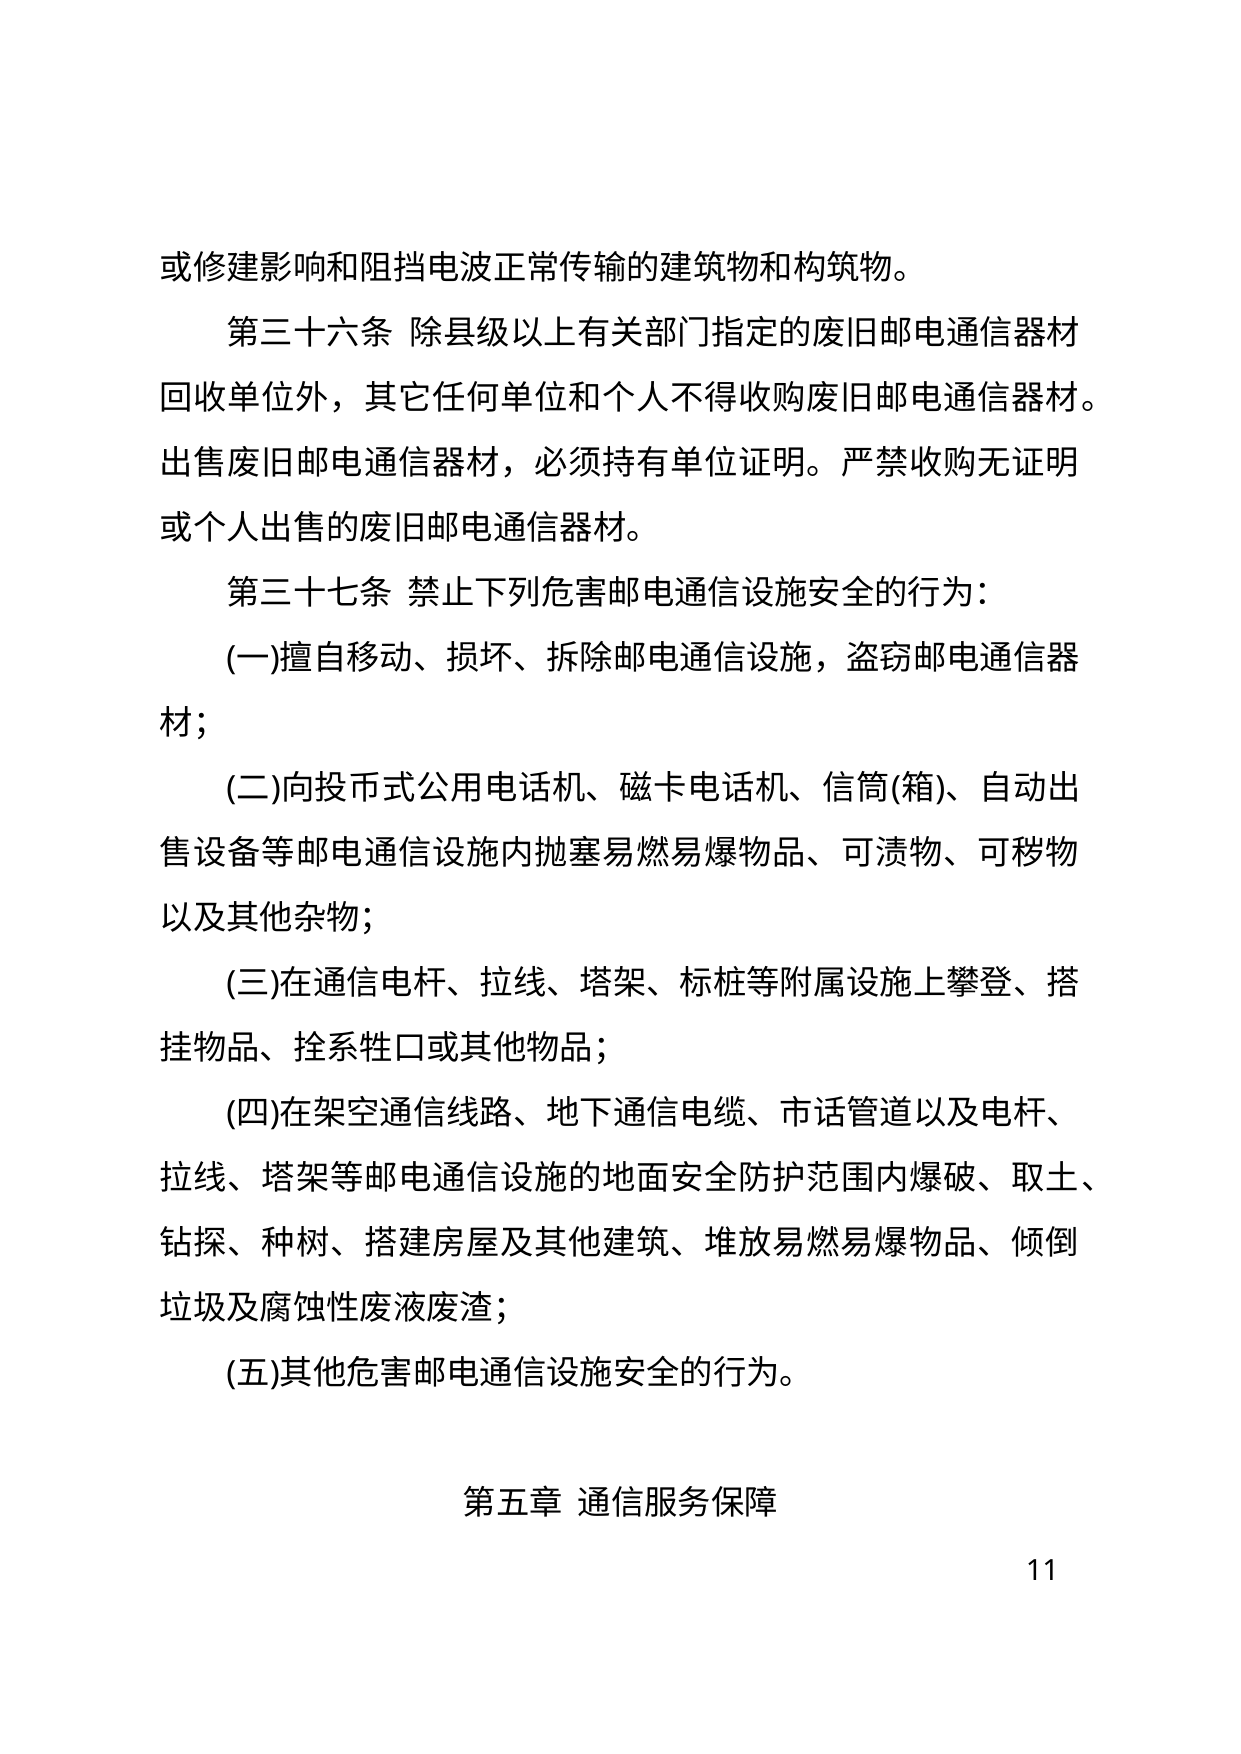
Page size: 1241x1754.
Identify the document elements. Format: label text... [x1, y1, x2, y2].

text 第三十七条 禁止下列危害邮电通信设施安全的行为： [159, 558, 1081, 623]
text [159, 233, 1081, 298]
text (二)向投币式公用电话机、磁卡电话机、信筒(箱)、自动出售设备等邮电通信设施内抛塞易燃易爆物品、可渍物、可秽物以及其他杂物； [159, 753, 1081, 948]
text (三)在通信电杆、拉线、塔架、标桩等附属设施上攀登、搭挂物品、拴系牲口或其他物品； [159, 948, 1081, 1078]
text (五)其他危害邮电通信设施安全的行为。 [159, 1338, 1081, 1403]
text 第五章 通信服务保障 [159, 1468, 1081, 1533]
text 第三十六条 除县级以上有关部门指定的废旧邮电通信器材回收单位外，其它任何单位和个人不得收购废旧邮电通信器材。出售废旧邮电通信器材，必须持有单位证明。严禁收购无证明或个人出售的废旧邮电通信器材。 [159, 298, 1081, 558]
text (四)在架空通信线路、地下通信电缆、市话管道以及电杆、拉线、塔架等邮电通信设施的地面安全防护范围内爆破、取土、钻探、种树、搭建房屋及其他建筑、堆放易燃易爆物品、倾倒垃圾及腐蚀性废液废渣； [159, 1078, 1081, 1338]
text (一)擅自移动、损坏、拆除邮电通信设施，盗窃邮电通信器材； [159, 623, 1081, 753]
